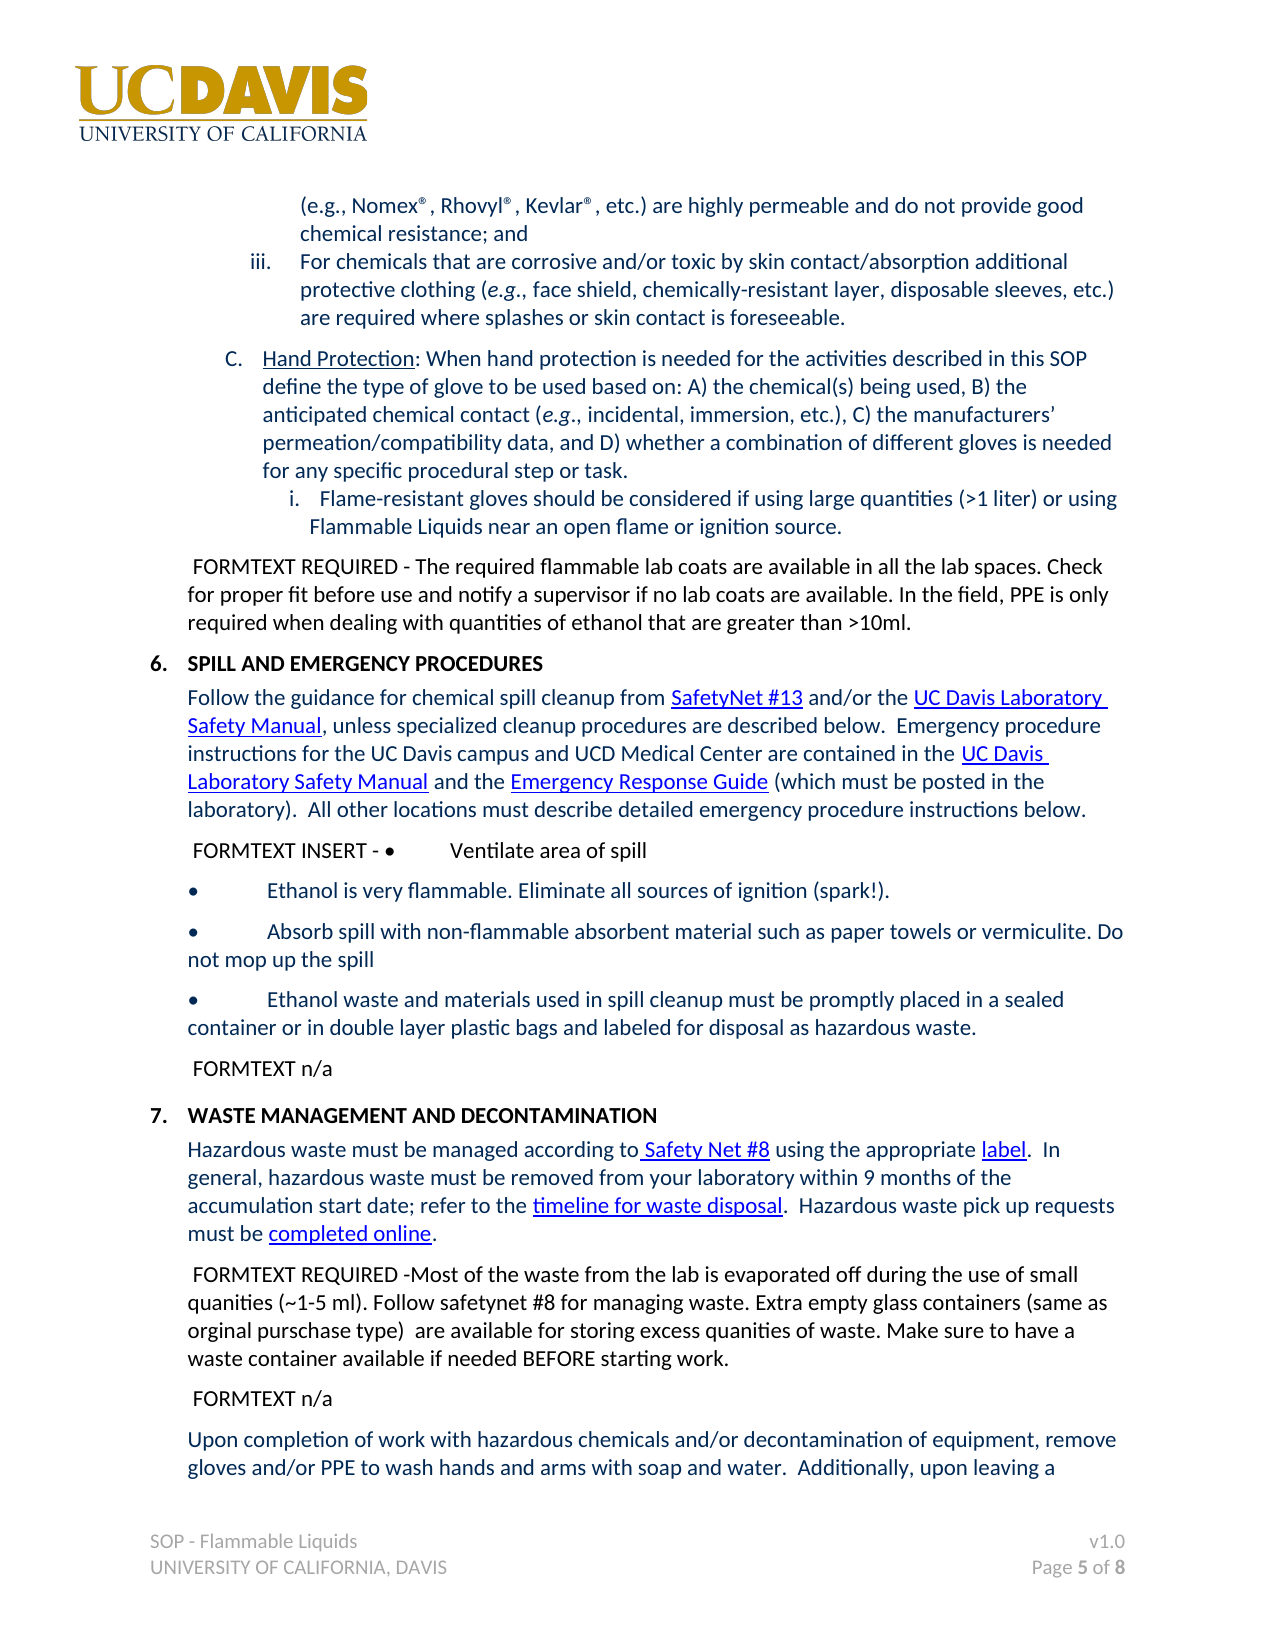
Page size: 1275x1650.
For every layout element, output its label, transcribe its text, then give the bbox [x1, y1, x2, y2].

list For chemicals that are corrosive and/or toxic by skin contact/absorption additional protective clothing (e.g., face shield, chemically-resistant layer, disposable sleeves, etc.) are required where splashes or skin contact is foreseeable. [271, 247, 1125, 331]
picture [75, 65, 368, 141]
list Flame-resistant gloves should be considered if using large quantities (>1 liter) or using Flammable Liquids near an open flame or ignition source. [300, 484, 1125, 540]
text Follow the guidance for chemical spill cleanup from SafetyNet #13 and/or the UC Davis Laboratory Safety Manual, unless specialized cleanup procedures are described below. Emergency procedure instructions for the UC Davis campus and UCD Medical Center are contained in the UC Davis Laboratory Safety Manual and the Emergency Response Guide (which must be posted in the laboratory). All other locations must describe detailed emergency procedure instructions below. [187, 683, 1125, 823]
list WASTE MANAGEMENT AND DECONTAMINATION [150, 1101, 1125, 1129]
list SPILL AND EMERGENCY PROCEDURES [150, 649, 1125, 677]
text Hazardous waste must be managed according to Safety Net #8 using the appropriate label. In general, hazardous waste must be removed from your laboratory within 9 months of the accumulation start date; refer to the timeline for waste disposal. Hazardous waste pick up requests must be completed online. [187, 1135, 1125, 1247]
list Hand Protection: When hand protection is needed for the activities described in this SOP define the type of glove to be used based on: A) the chemical(s) being used, B) the anticipated chemical contact (e.g., incidental, immersion, etc.), C) the manufacturers’ permeation/compatibility data, and D) whether a combination of different gloves is needed for any specific procedural step or task. [225, 344, 1125, 484]
